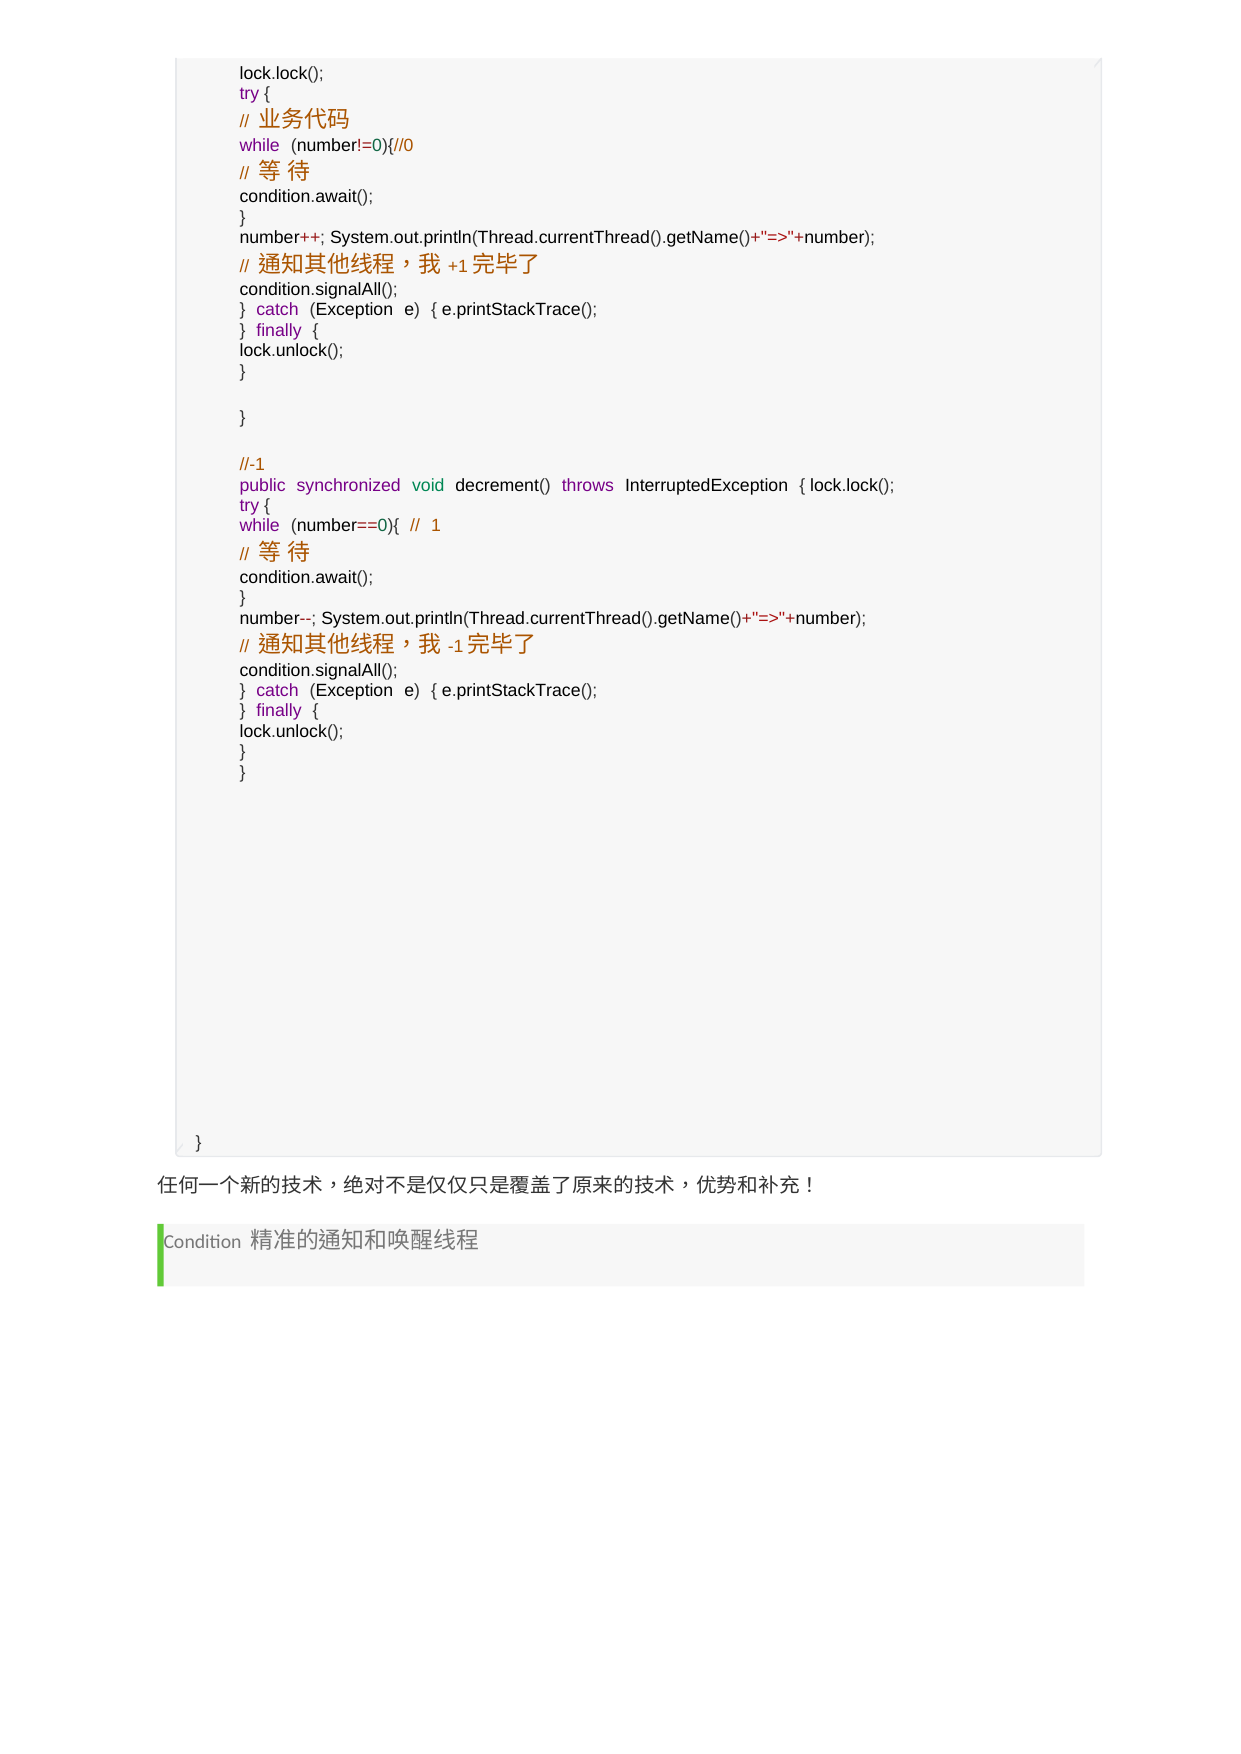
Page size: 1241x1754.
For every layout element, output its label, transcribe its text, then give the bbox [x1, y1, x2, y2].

subtitle 任何一个新的技术，绝对不是仅仅只是覆盖了原来的技术，优势和补充！ [157, 1171, 1096, 1198]
